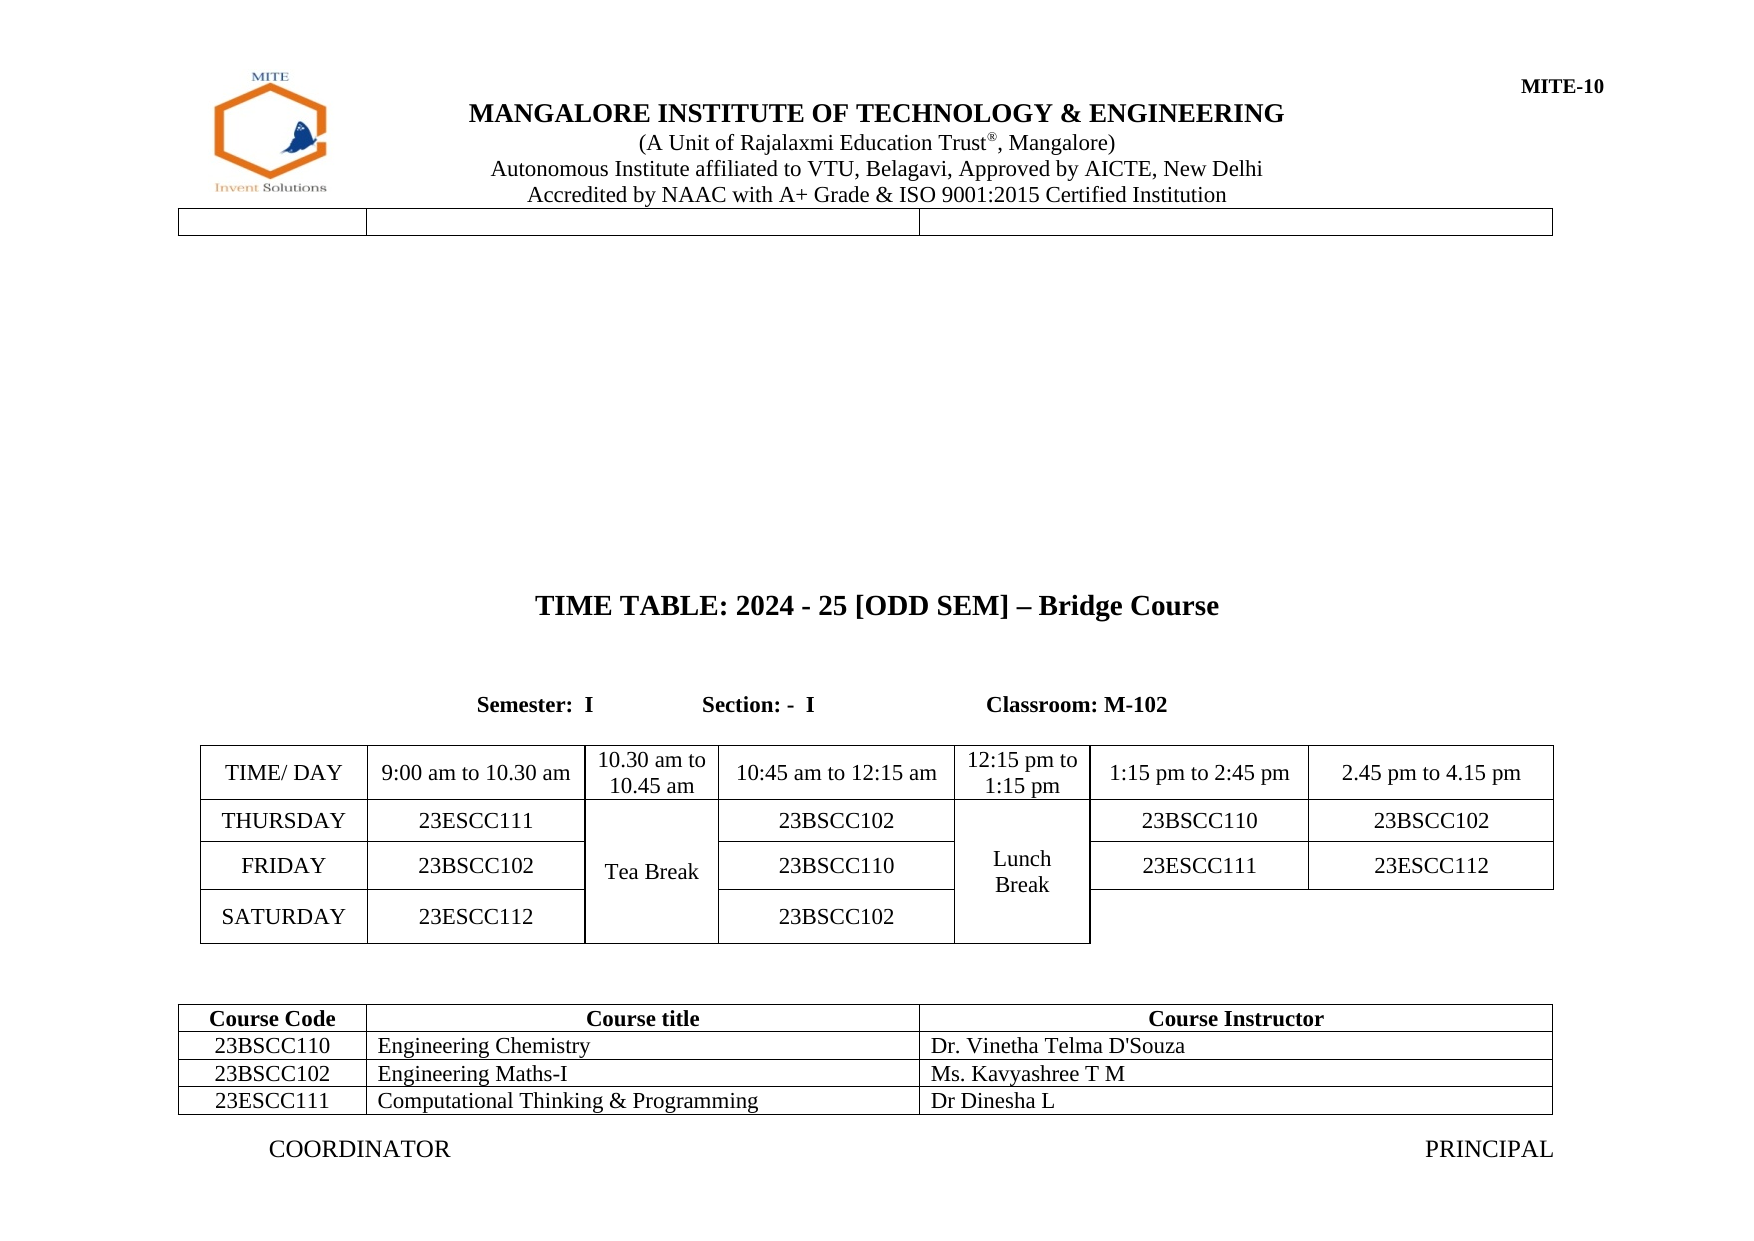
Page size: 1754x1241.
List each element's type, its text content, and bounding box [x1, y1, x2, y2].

table_cell 23BSCC110 [179, 1032, 366, 1059]
table_header 9:00 am to 10.30 am [368, 746, 584, 799]
table_cell Dr. Vinetha Telma D'Souza [920, 1032, 1552, 1059]
table_header Course title [367, 1005, 919, 1031]
table_cell Lunch Break [955, 800, 1089, 942]
table_cell Ms. Kavyashree T M [920, 1060, 1552, 1086]
table_cell Engineering Chemistry [367, 1032, 919, 1059]
table_cell 23ESCC111 [368, 800, 584, 841]
table_cell [367, 209, 919, 235]
table_cell 23BSCC102 [1309, 800, 1553, 841]
table_cell [920, 209, 1552, 235]
table_cell Tea Break [586, 800, 718, 942]
table_cell 23BSCC110 [719, 842, 954, 889]
table_cell THURSDAY [201, 800, 367, 841]
table_header TIME/ DAY [201, 746, 367, 799]
table_cell SATURDAY [201, 890, 367, 942]
table_header 12:15 pm to 1:15 pm [955, 746, 1089, 799]
table_cell Engineering Maths-I [367, 1060, 919, 1086]
table_cell 23BSCC102 [368, 842, 584, 889]
table_cell 23ESCC112 [368, 890, 584, 942]
picture [207, 69, 335, 192]
table_header 10.30 am to 10.45 am [586, 746, 718, 799]
text TIME TABLE: 2024 - 25 [ODD SEM] – Bridge Course [150, 588, 1604, 622]
table_cell 23BSCC110 [1091, 800, 1308, 841]
table_header Course Instructor [920, 1005, 1552, 1031]
table_header 1:15 pm to 2:45 pm [1091, 746, 1308, 799]
table_header 10:45 am to 12:15 am [719, 746, 954, 799]
table_cell 23ESCC111 [179, 1087, 366, 1113]
text Semester: I Section: - I Classroom: M-102 [84, 691, 1669, 717]
table_cell 23ESCC111 [1091, 842, 1308, 889]
table_cell FRIDAY [201, 842, 367, 889]
table_cell [179, 209, 366, 235]
table_cell 23BSCC102 [719, 890, 954, 942]
table_cell 23BSCC102 [719, 800, 954, 841]
table_cell 23ESCC112 [1309, 842, 1553, 889]
table_cell Dr Dinesha L [920, 1087, 1552, 1113]
table_cell Computational Thinking & Programming [367, 1087, 919, 1113]
table_header 2.45 pm to 4.15 pm [1309, 746, 1553, 799]
table_header Course Code [179, 1005, 366, 1031]
table_cell 23BSCC102 [179, 1060, 366, 1086]
